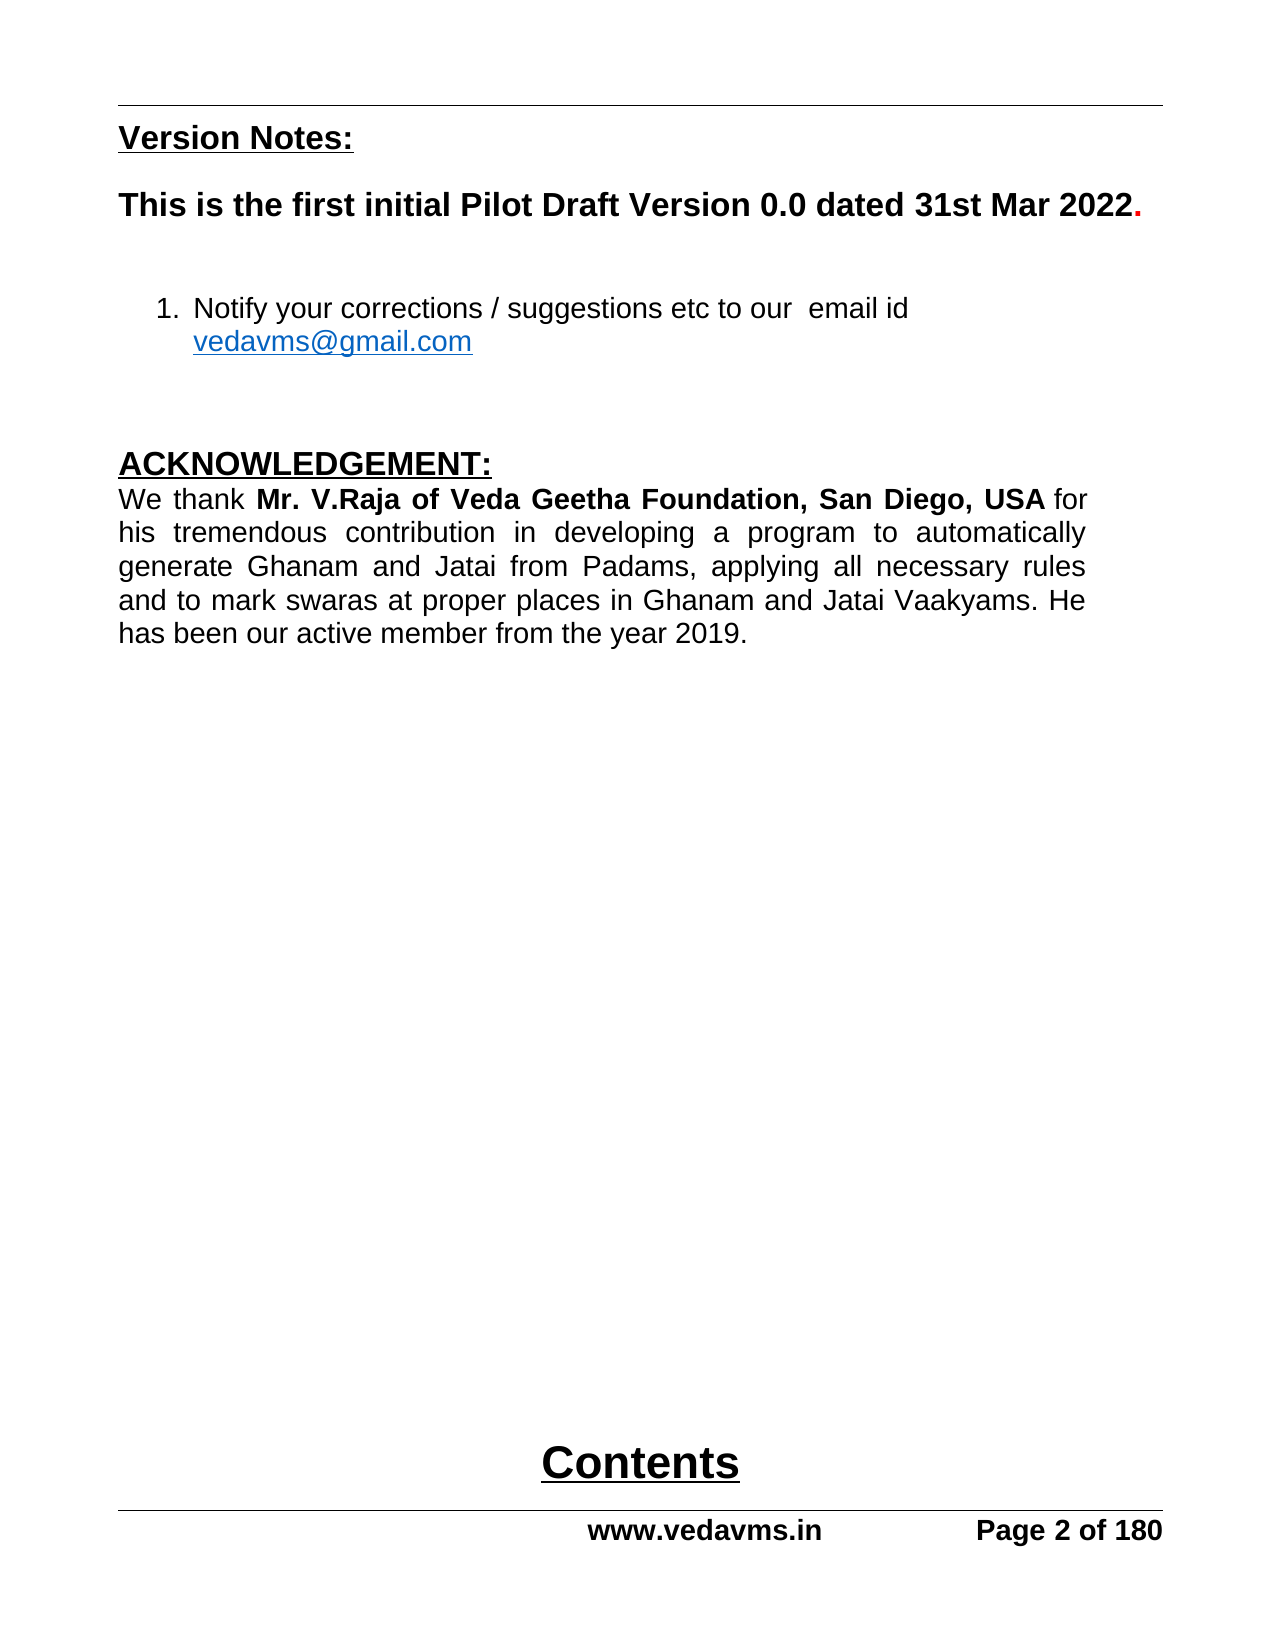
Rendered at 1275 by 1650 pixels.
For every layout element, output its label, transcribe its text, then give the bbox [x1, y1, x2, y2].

list Notify your corrections / suggestions etc to our email id vedavms@gmail.com [156, 291, 1163, 358]
text This is the first initial Pilot Draft Version 0.0 dated 31st Mar 2022. [118, 185, 1163, 224]
text ACKNOWLEDGEMENT: [118, 443, 1088, 482]
text We thank Mr. V.Raja of Veda Geetha Foundation, San Diego, USA for his tremendous contribution in developing a program to automatically generate Ghanam and Jatai from Padams, applying all necessary rules and to mark swaras at proper places in Ghanam and Jatai Vaakyams. He has been our active member from the year 2019. [118, 482, 1088, 650]
text Version Notes: [118, 118, 1163, 157]
